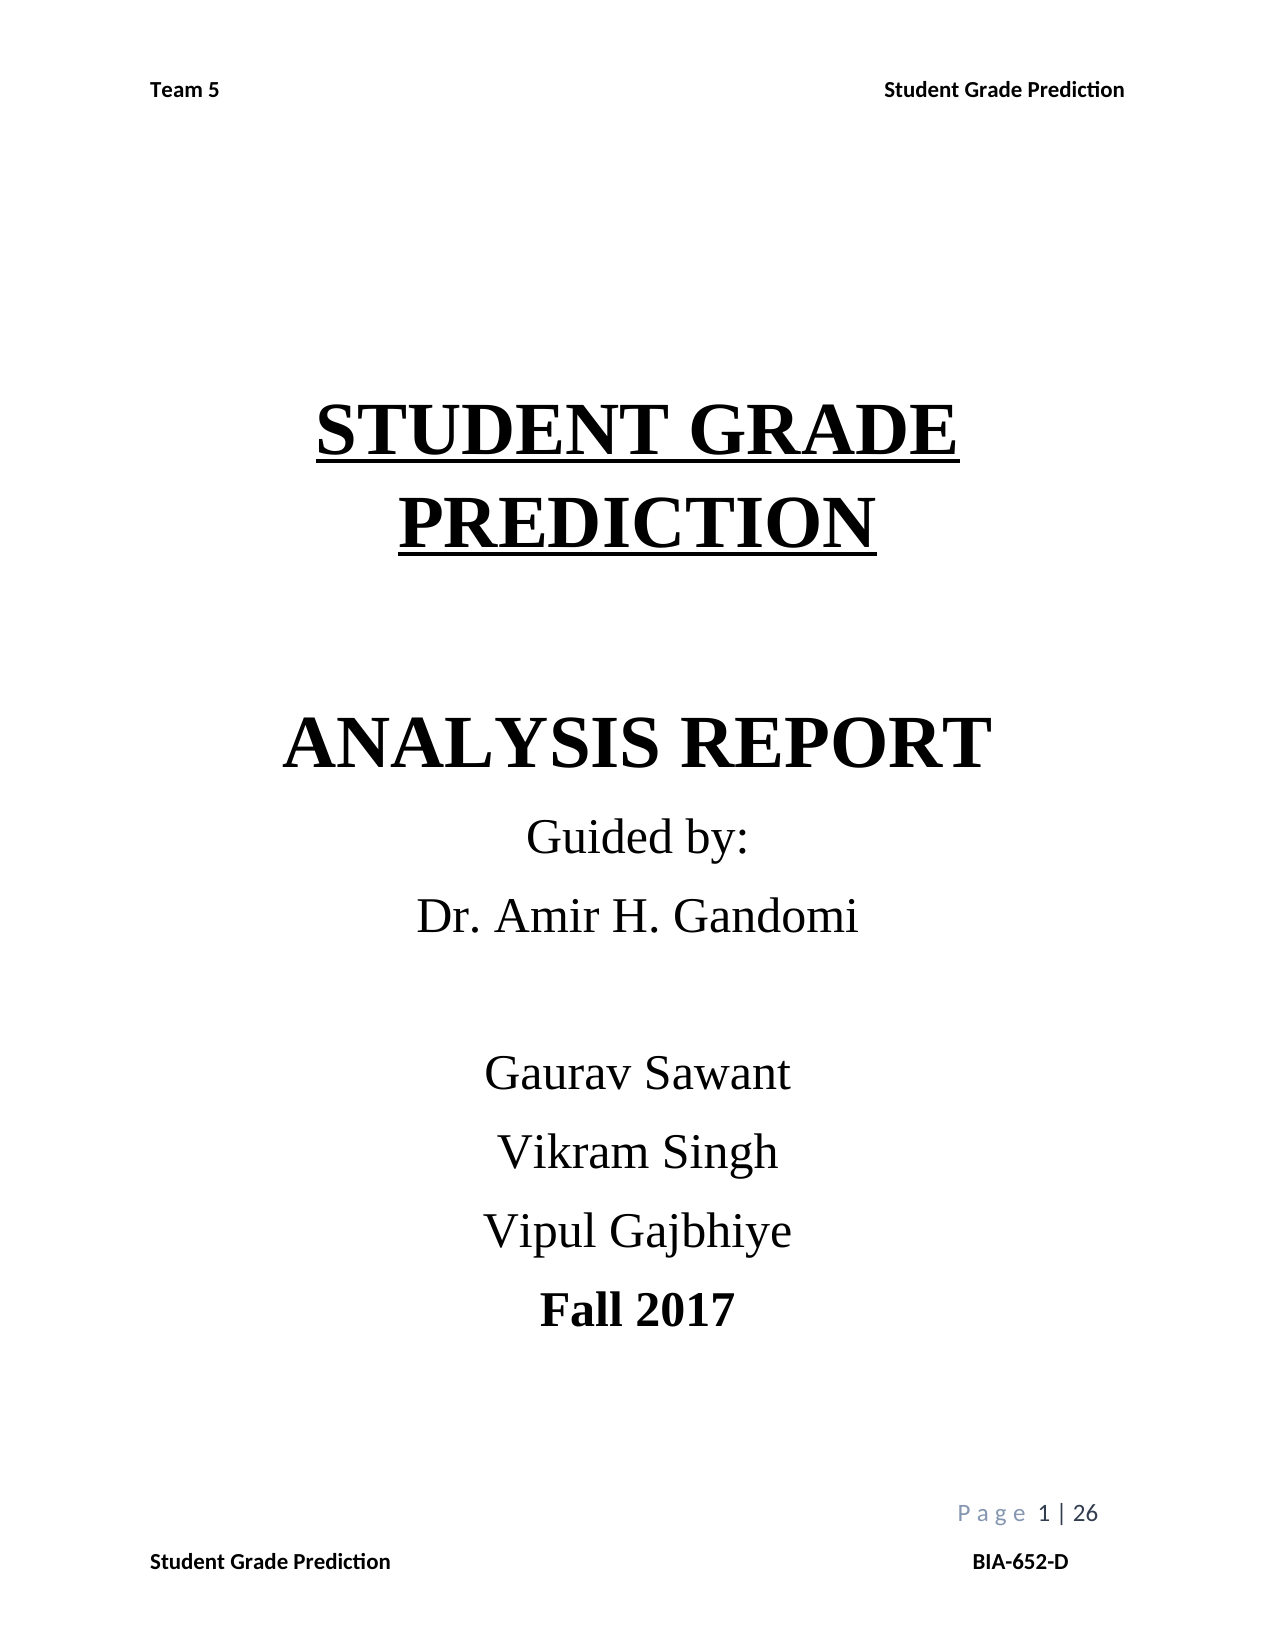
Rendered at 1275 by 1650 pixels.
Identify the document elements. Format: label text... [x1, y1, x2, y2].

text Dr. Amir H. Gandomi [150, 886, 1125, 943]
text ANALYSIS REPORT [150, 697, 1125, 783]
text Guided by: [150, 807, 1125, 864]
text STUDENT GRADE PREDICTION [150, 384, 1125, 564]
text Gaurav Sawant [150, 1043, 1125, 1101]
text Vikram Singh [150, 1122, 1125, 1179]
text Vipul Gajbhiye [150, 1201, 1125, 1258]
text Fall 2017 [150, 1279, 1125, 1337]
